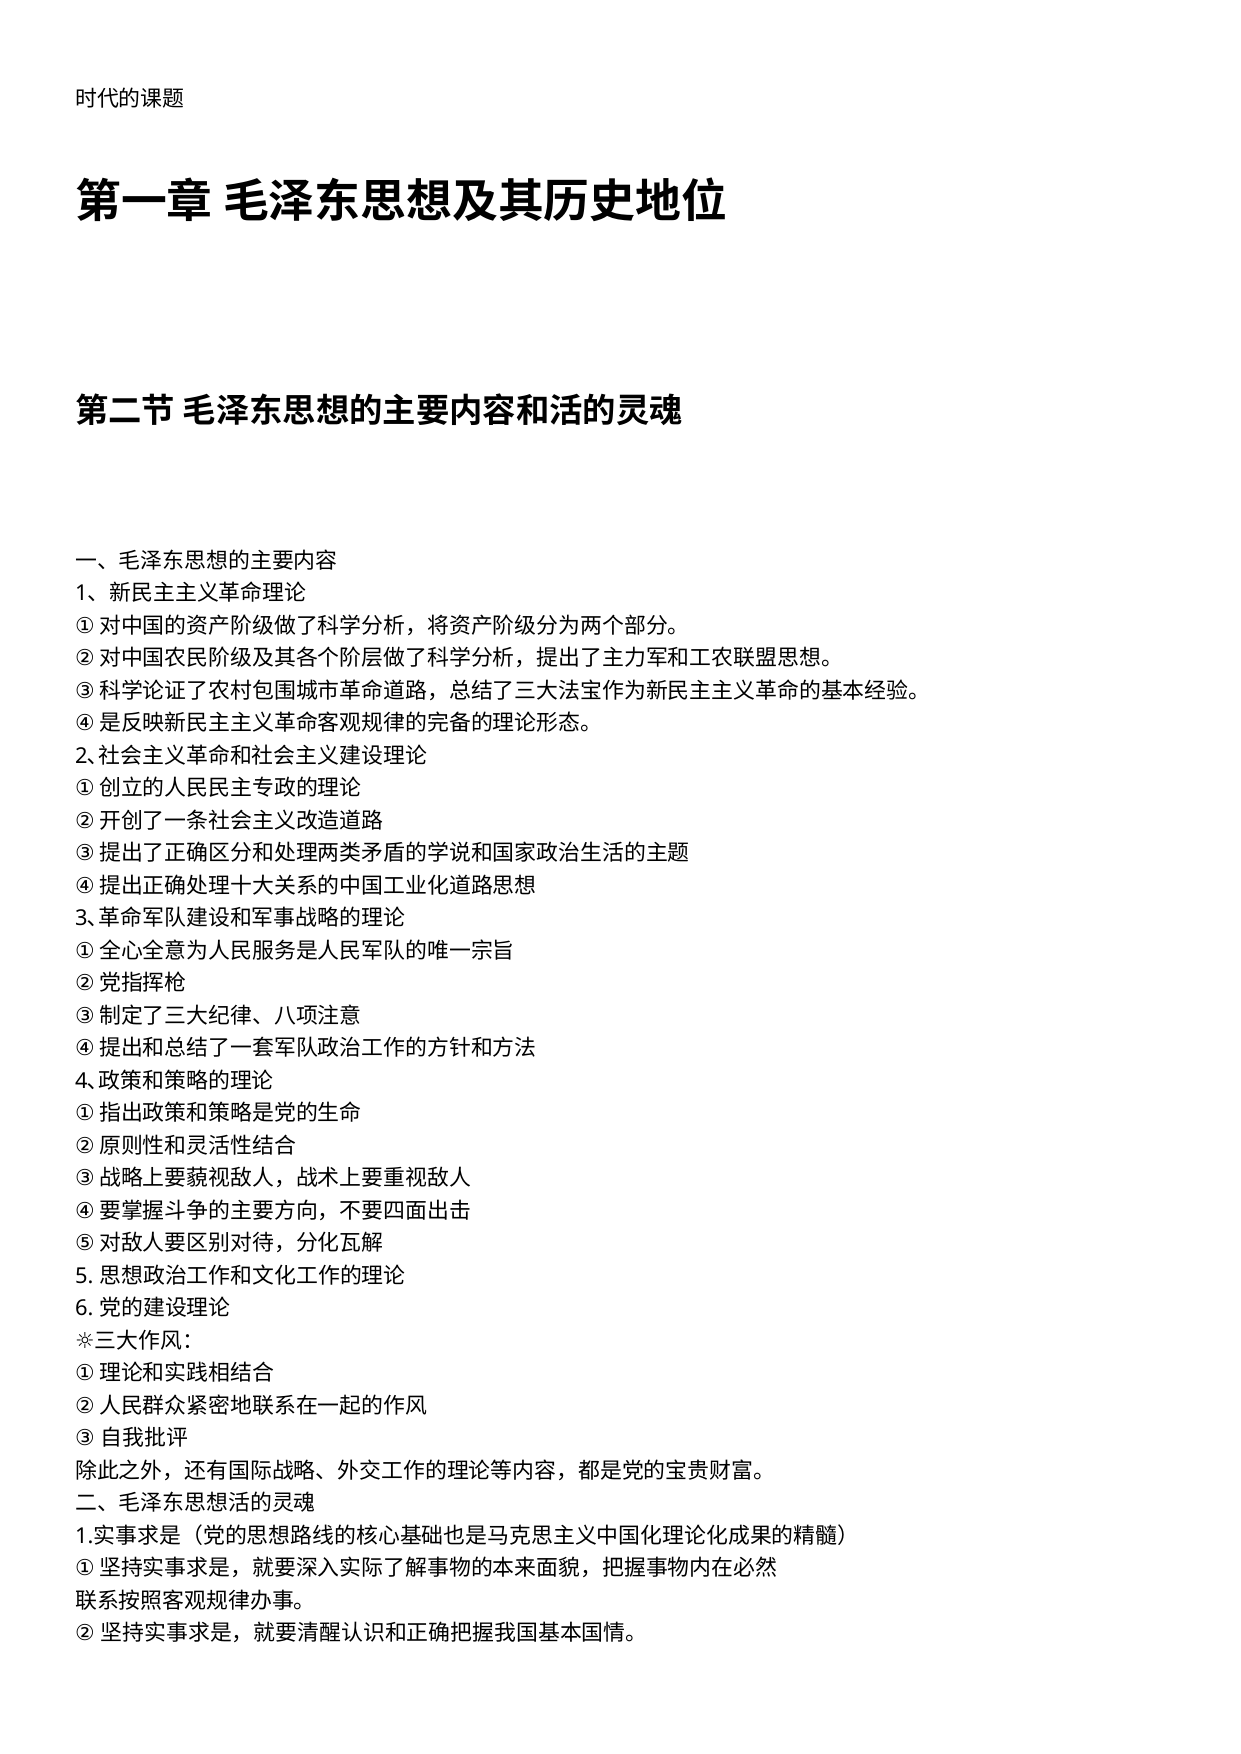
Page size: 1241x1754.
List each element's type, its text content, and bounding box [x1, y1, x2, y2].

text ③战略上要藐视敌人，战术上要重视敌人 [75, 1160, 1165, 1192]
text ④要掌握斗争的主要方向，不要四面出击 [75, 1192, 1165, 1225]
text ②原则性和灵活性结合 [75, 1127, 1165, 1160]
text ②对中国农民阶级及其各个阶层做了科学分析，提出了主力军和工农联盟思想。 [75, 640, 1165, 672]
text 二、毛泽东思想活的灵魂 [75, 1485, 1165, 1517]
text ①指出政策和策略是党的生命 [75, 1095, 1165, 1127]
text 5. 思想政治工作和文化工作的理论 [75, 1257, 1165, 1290]
text 除此之外，还有国际战略、外交工作的理论等内容，都是党的宝贵财富。 [75, 1452, 1165, 1485]
text ④提出和总结了一套军队政治工作的方针和方法 [75, 1030, 1165, 1062]
text ③ 自我批评 [75, 1420, 1165, 1452]
text ④提出正确处理十大关系的中国工业化道路思想 [75, 867, 1165, 900]
text ③提出了正确区分和处理两类矛盾的学说和国家政治生活的主题 [75, 835, 1165, 867]
text ③科学论证了农村包围城市革命道路，总结了三大法宝作为新民主主义革命的基本经验。 [75, 672, 1165, 705]
subtitle 第二节 毛泽东思想的主要内容和活的灵魂 [75, 375, 1165, 440]
text 联系按照客观规律办事。 [75, 1582, 1165, 1615]
text ①坚持实事求是，就要深入实际了解事物的本来面貌，把握事物内在必然 [75, 1550, 1165, 1582]
text ②人民群众紧密地联系在一起的作风 [75, 1387, 1165, 1420]
text ①对中国的资产阶级做了科学分析，将资产阶级分为两个部分。 [75, 607, 1165, 640]
text 6. 党的建设理论 [75, 1290, 1165, 1322]
text ①创立的人民民主专政的理论 [75, 770, 1165, 802]
subtitle 第一章 毛泽东思想及其历史地位 [75, 149, 1165, 246]
text ②党指挥枪 [75, 965, 1165, 997]
text 时代的课题 [75, 81, 1165, 113]
text 3､革命军队建设和军事战略的理论 [75, 900, 1165, 932]
text 2､社会主义革命和社会主义建设理论 [75, 737, 1165, 770]
text ①理论和实践相结合 [75, 1355, 1165, 1387]
text ☼三大作风： [75, 1322, 1165, 1355]
text ②开创了一条社会主义改造道路 [75, 802, 1165, 835]
text ④是反映新民主主义革命客观规律的完备的理论形态。 [75, 705, 1165, 737]
text ② 坚持实事求是，就要清醒认识和正确把握我国基本国情。 [75, 1615, 1165, 1647]
text ①全心全意为人民服务是人民军队的唯一宗旨 [75, 932, 1165, 965]
text 1、新民主主义革命理论 [75, 575, 1165, 607]
text 4､政策和策略的理论 [75, 1062, 1165, 1095]
text 一、毛泽东思想的主要内容 [75, 542, 1165, 575]
text 1.实事求是（党的思想路线的核心基础也是马克思主义中国化理论化成果的精髓） [75, 1517, 1165, 1550]
text ⑤对敌人要区别对待，分化瓦解 [75, 1225, 1165, 1257]
text ③制定了三大纪律、八项注意 [75, 997, 1165, 1030]
